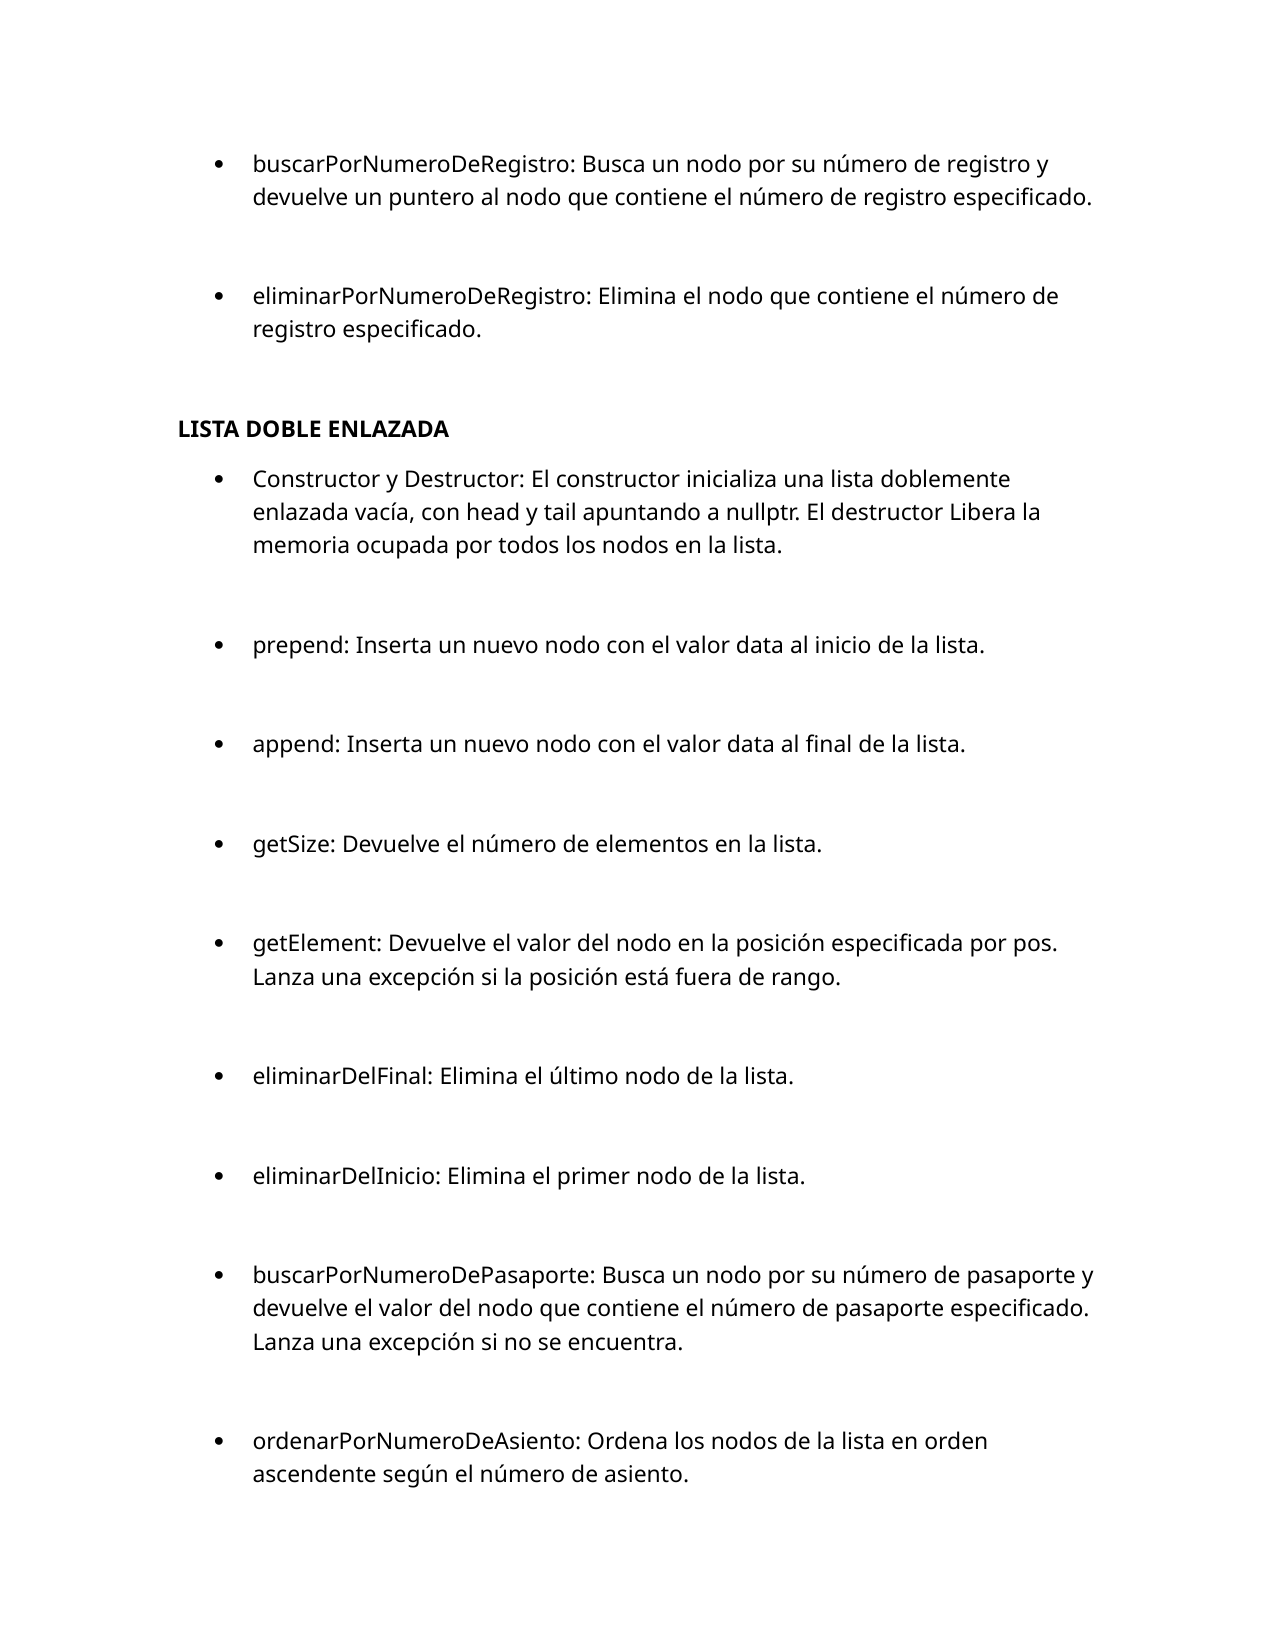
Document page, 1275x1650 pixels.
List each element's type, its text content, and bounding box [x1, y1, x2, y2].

list Constructor y Destructor: El constructor inicializa una lista doblemente enlazada vacía, con head y tail apuntando a nullptr. El destructor Libera la memoria ocupada por todos los nodos en la lista. [215, 463, 1098, 560]
text LISTA DOBLE ENLAZADA [177, 413, 1098, 444]
list eliminarPorNumeroDeRegistro: Elimina el nodo que contiene el número de registro especificado. [215, 280, 1098, 345]
list ordenarPorNumeroDeAsiento: Ordena los nodos de la lista en orden ascendente según el número de asiento. [215, 1425, 1098, 1489]
list buscarPorNumeroDePasaporte: Busca un nodo por su número de pasaporte y devuelve el valor del nodo que contiene el número de pasaporte especificado. Lanza una excepción si no se encuentra. [215, 1259, 1098, 1357]
list eliminarDelInicio: Elimina el primer nodo de la lista. [215, 1160, 1098, 1191]
list append: Inserta un nuevo nodo con el valor data al final de la lista. [215, 728, 1098, 759]
list eliminarDelFinal: Elimina el último nodo de la lista. [215, 1060, 1098, 1091]
list prepend: Inserta un nuevo nodo con el valor data al inicio de la lista. [215, 629, 1098, 660]
list getElement: Devuelve el valor del nodo en la posición especificada por pos. Lanza una excepción si la posición está fuera de rango. [215, 927, 1098, 992]
list getSize: Devuelve el número de elementos en la lista. [215, 828, 1098, 859]
list buscarPorNumeroDeRegistro: Busca un nodo por su número de registro y devuelve un puntero al nodo que contiene el número de registro especificado. [215, 148, 1098, 212]
